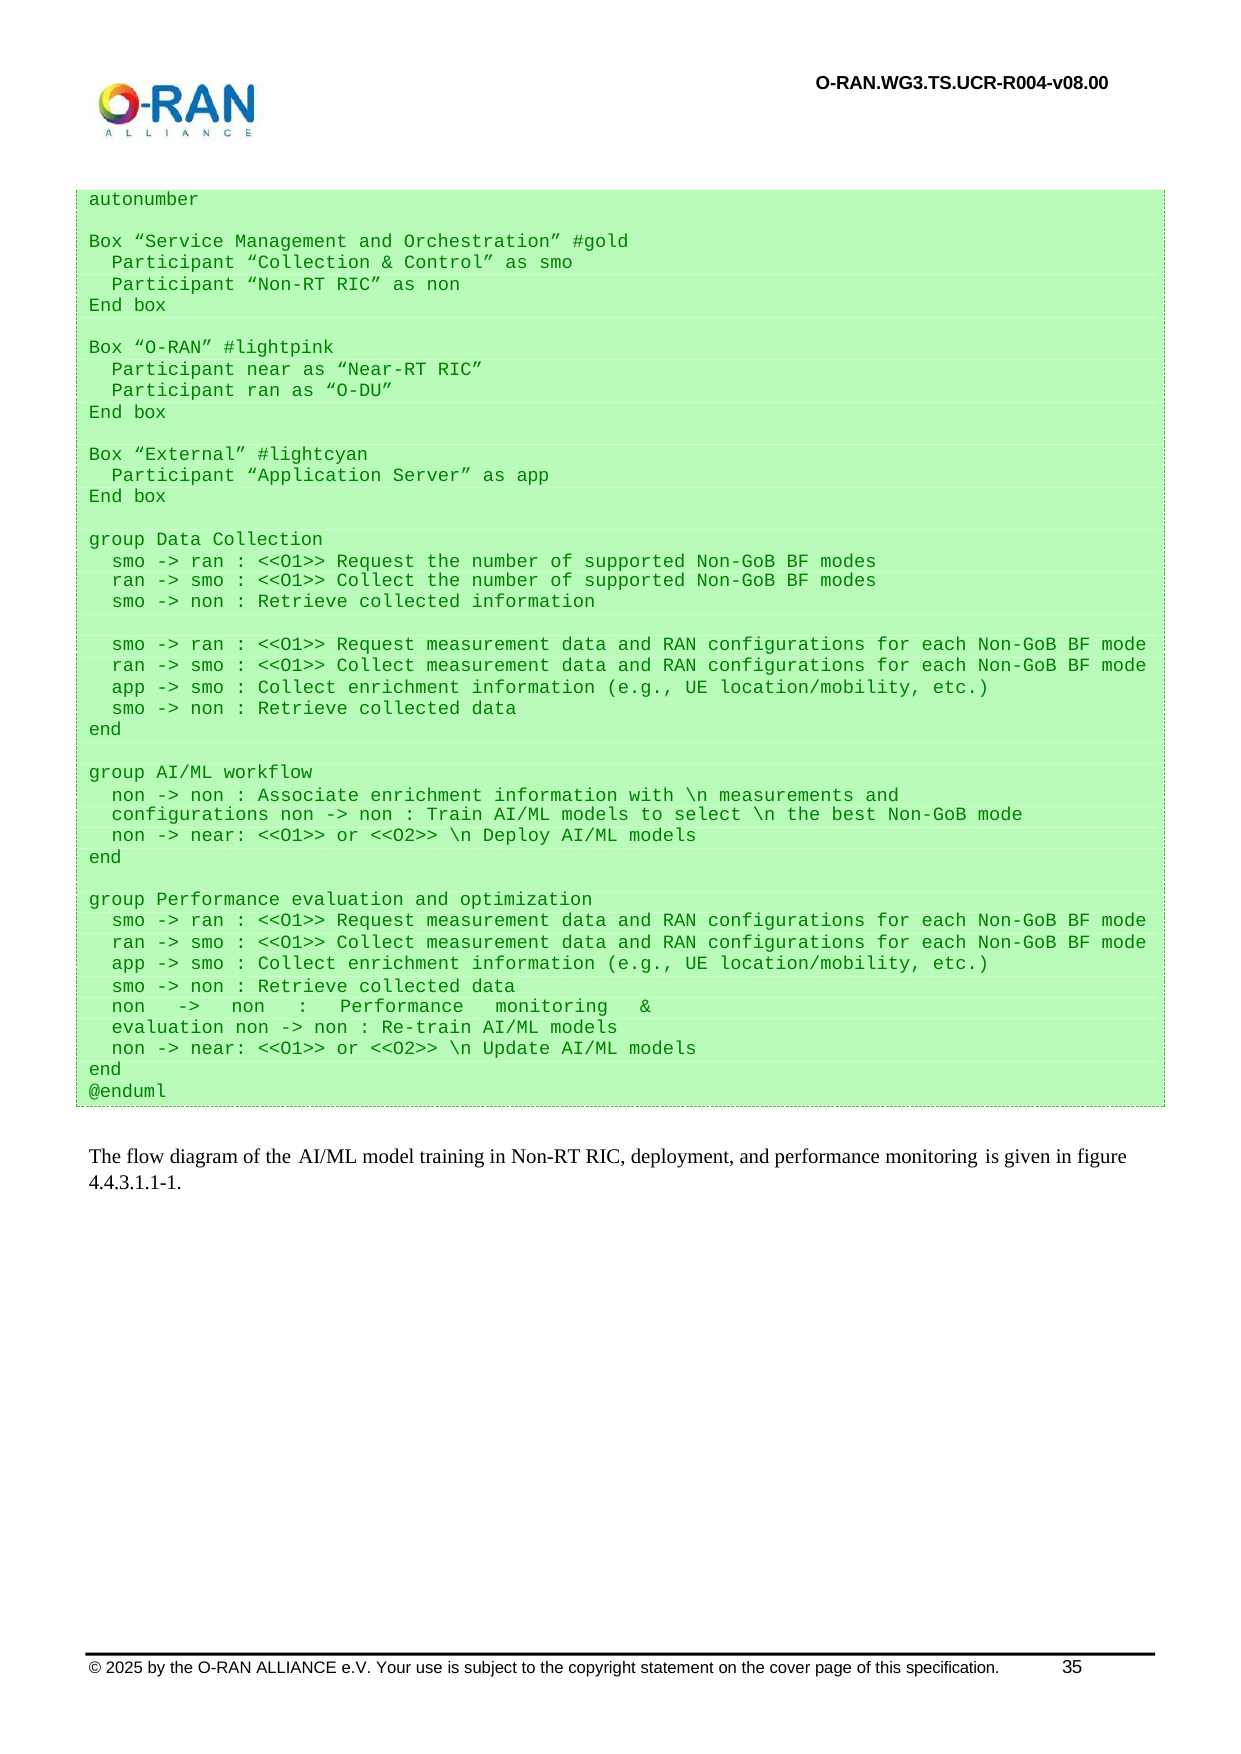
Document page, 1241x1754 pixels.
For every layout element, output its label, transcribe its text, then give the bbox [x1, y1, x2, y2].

text Box “External” #lightcyan [88, 444, 1176, 466]
text smo -> ran : <<O1>> Request measurement data and RAN configurations for each Non-GoB BF mode ran -> smo : <<O1>> Collect measurement data and RAN configurations for each Non-GoB BF mode app -> smo : Collect enrichment information (e.g., UE location/mobility, etc.) [111, 635, 1147, 699]
text End box [88, 296, 1176, 317]
text non -> non : Performance monitoring & evaluation non -> non : Re-train AI/ML models [111, 996, 651, 1039]
text The flow diagram of the AI/ML model training in Non-RT RIC, deployment, and performance monitoring is given in figure 4.4.3.1.1-1. [88, 1144, 1152, 1194]
text End box [88, 487, 1176, 508]
text non -> near: <<O1>> or <<O2>> \n Update AI/ML models end [88, 1039, 696, 1081]
text Participant “Application Server” as app [111, 466, 1176, 487]
text group AI/ML workflow [88, 763, 1176, 784]
text smo -> non : Retrieve collected data end [88, 699, 516, 741]
text smo -> non : Retrieve collected data [111, 975, 1176, 996]
text End box [88, 402, 1176, 423]
text group Data Collection [88, 529, 1176, 551]
text autonumber [88, 189, 1176, 211]
text smo -> ran : <<O1>> Request measurement data and RAN configurations for each Non-GoB BF mode ran -> smo : <<O1>> Collect measurement data and RAN configurations for each Non-GoB BF mode app -> smo : Collect enrichment information (e.g., UE location/mobility, etc.) [111, 911, 1147, 975]
text Box “Service Management and Orchestration” #gold Participant “Collection & Control” as smo Participant “Non-RT RIC” as non [88, 232, 629, 296]
picture [88, 77, 265, 146]
text Participant near as “Near-RT RIC” Participant ran as “O-DU” [111, 359, 600, 402]
text non -> non : Associate enrichment information with \n measurements and configurations non -> non : Train AI/ML models to select \n the best Non-GoB mode [111, 784, 1067, 826]
text Box “O-RAN” #lightpink [88, 338, 1176, 359]
text group Performance evaluation and optimization [88, 890, 1176, 911]
text smo -> ran : <<O1>> Request the number of supported Non-GoB BF modes ran -> smo : <<O1>> Collect the number of supported Non-GoB BF modes smo -> non : Retrieve collected information [111, 551, 877, 613]
text non -> near: <<O1>> or <<O2>> \n Deploy AI/ML models end [88, 826, 701, 869]
text @enduml [88, 1082, 1176, 1103]
